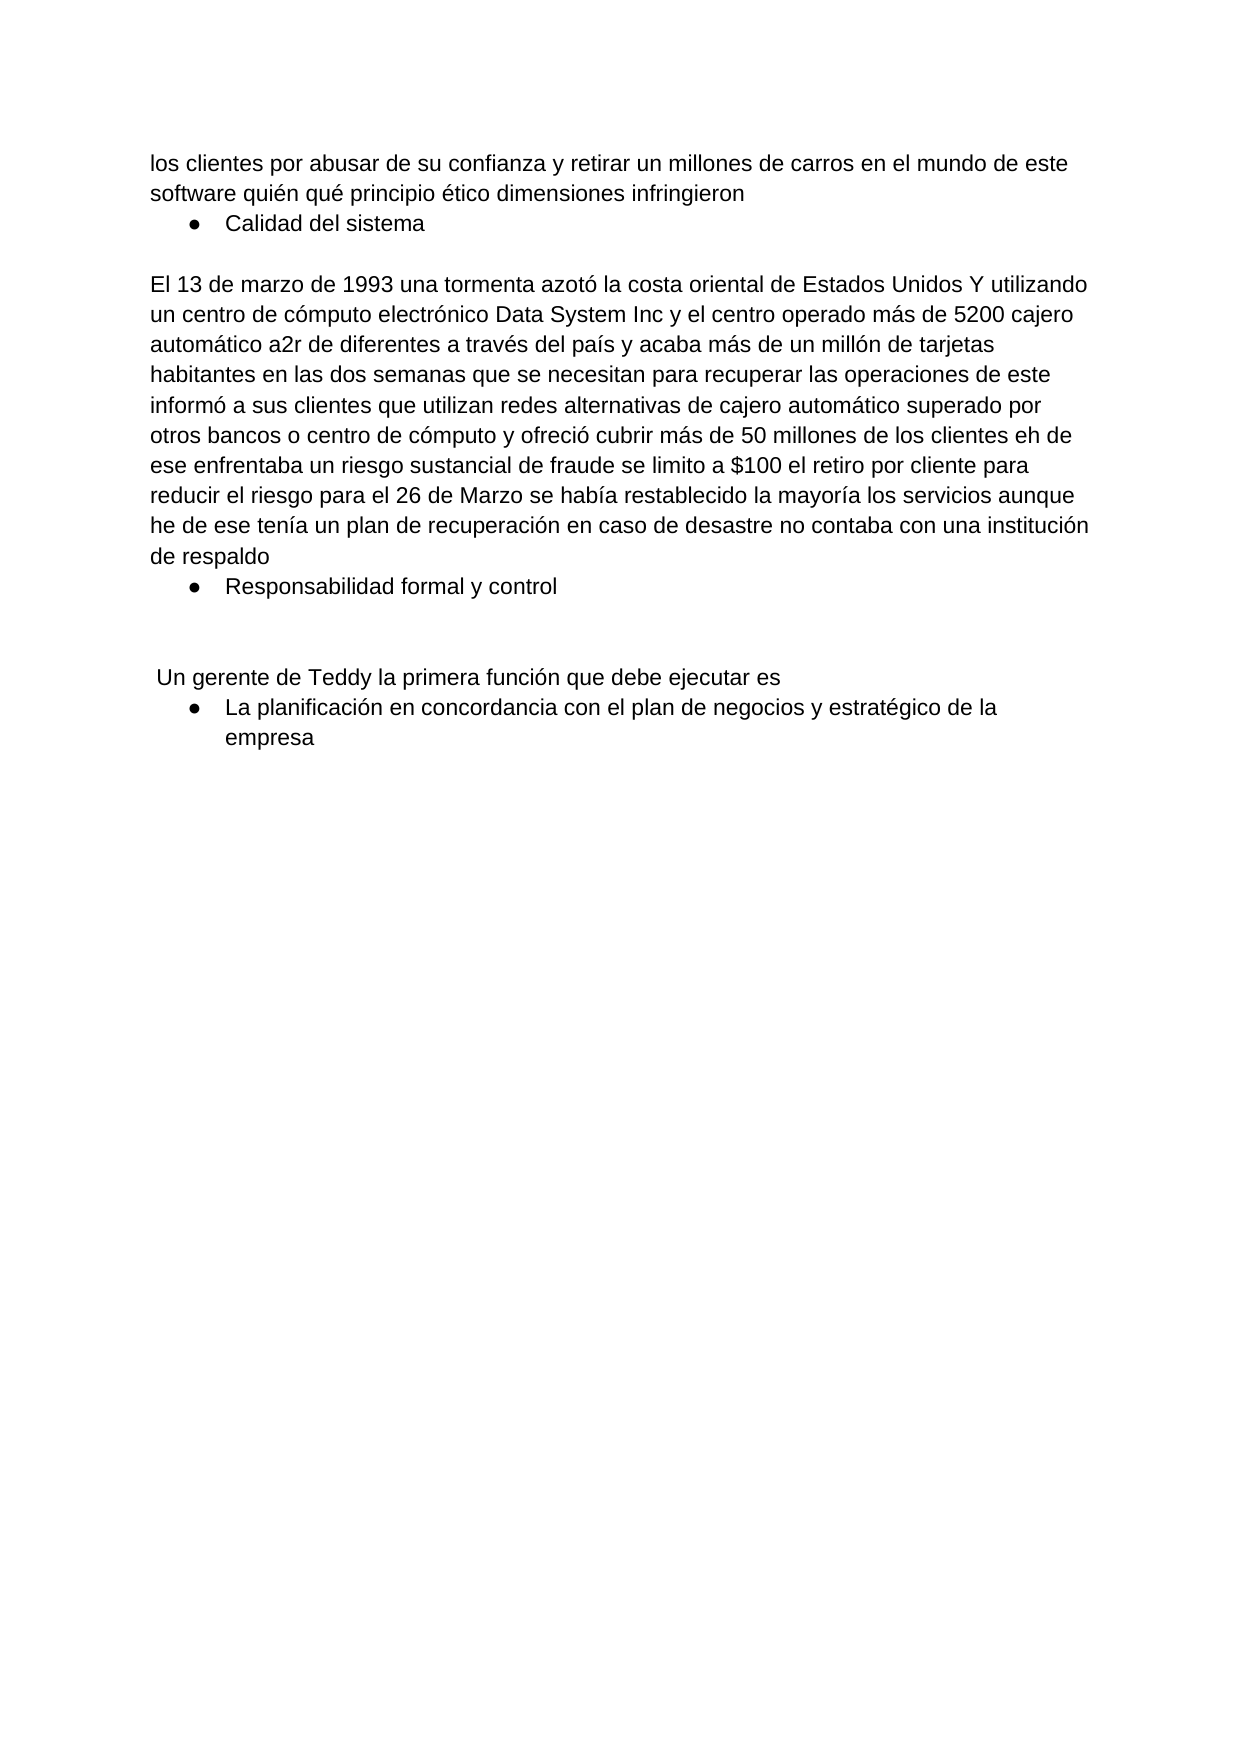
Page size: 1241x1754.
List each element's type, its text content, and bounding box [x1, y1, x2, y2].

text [150, 150, 1090, 207]
text El 13 de marzo de 1993 una tormenta azotó la costa oriental de Estados Unidos Y utilizando un centro de cómputo electrónico Data System Inc y el centro operado más de 5200 cajero automático a2r de diferentes a través del país y acaba más de un millón de tarjetas habitantes en las dos semanas que se necesitan para recuperar las operaciones de este informó a sus clientes que utilizan redes alternativas de cajero automático superado por otros bancos o centro de cómputo y ofreció cubrir más de 50 millones de los clientes eh de ese enfrentaba un riesgo sustancial de fraude se limito a $100 el retiro por cliente para reducir el riesgo para el 26 de Marzo se había restablecido la mayoría los servicios aunque he de ese tenía un plan de recuperación en caso de desastre no contaba con una institución de respaldo [150, 271, 1090, 569]
text Un gerente de Teddy la primera función que debe ejecutar es [150, 663, 1090, 690]
list Calidad del sistema [187, 210, 1090, 237]
list Responsabilidad formal y control [187, 573, 1090, 599]
list La planificación en concordancia con el plan de negocios y estratégico de la empresa [187, 694, 1090, 750]
